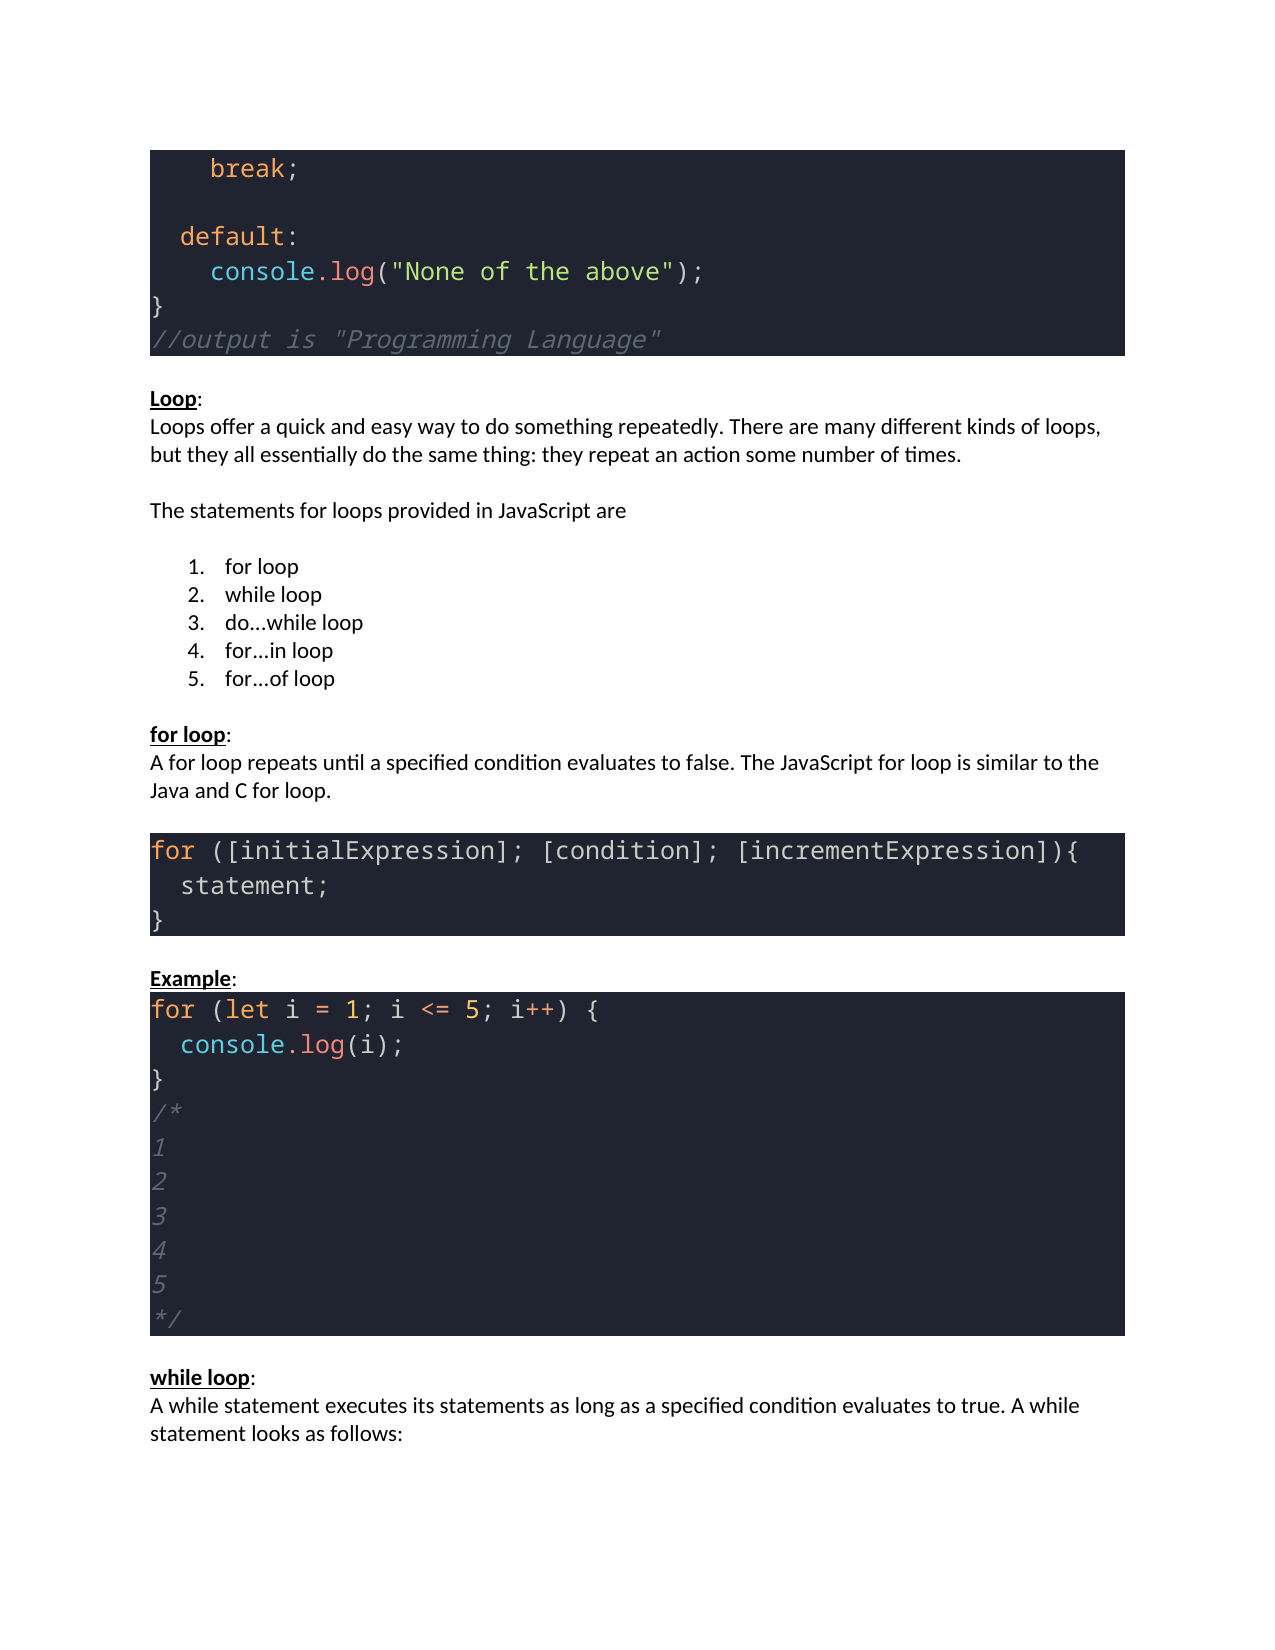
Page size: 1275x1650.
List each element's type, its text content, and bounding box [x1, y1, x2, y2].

text } [150, 1061, 1125, 1095]
text The statements for loops provided in JavaScript are [150, 496, 1125, 524]
list for...in loop [187, 636, 1125, 664]
list while loop [187, 580, 1125, 608]
text 2 [150, 1164, 1125, 1198]
list do...while loop [187, 608, 1125, 636]
list for loop [187, 552, 1125, 580]
text for ([initialExpression]; [condition]; [incrementExpression]){ [150, 833, 1125, 867]
text while loop: [150, 1363, 1125, 1392]
text default: [150, 219, 1125, 253]
text } [150, 287, 1125, 322]
text A while statement executes its statements as long as a specified condition evaluates to true. A while statement looks as follows: [150, 1392, 1125, 1448]
text break; [150, 150, 1125, 184]
text 3 [150, 1198, 1125, 1232]
text statement; [150, 867, 1125, 901]
text 5 [150, 1267, 1125, 1301]
text console.log(i); [150, 1026, 1125, 1061]
text Example: [150, 964, 1125, 992]
text */ [150, 1301, 1125, 1336]
text Loop: [150, 384, 1125, 412]
text //output is "Programming Language" [150, 322, 1125, 356]
text A for loop repeats until a specified condition evaluates to false. The JavaScript for loop is similar to the Java and C for loop. [150, 748, 1125, 804]
text for loop: [150, 721, 1125, 748]
text } [150, 901, 1125, 936]
text 4 [150, 1232, 1125, 1267]
text /* [150, 1095, 1125, 1129]
text console.log("None of the above"); [150, 253, 1125, 287]
list for...of loop [187, 664, 1125, 692]
text Loops offer a quick and easy way to do something repeatedly. There are many different kinds of loops, but they all essentially do the same thing: they repeat an action some number of times. [150, 412, 1125, 468]
text for (let i = 1; i <= 5; i++) { [150, 992, 1125, 1026]
text 1 [150, 1129, 1125, 1164]
